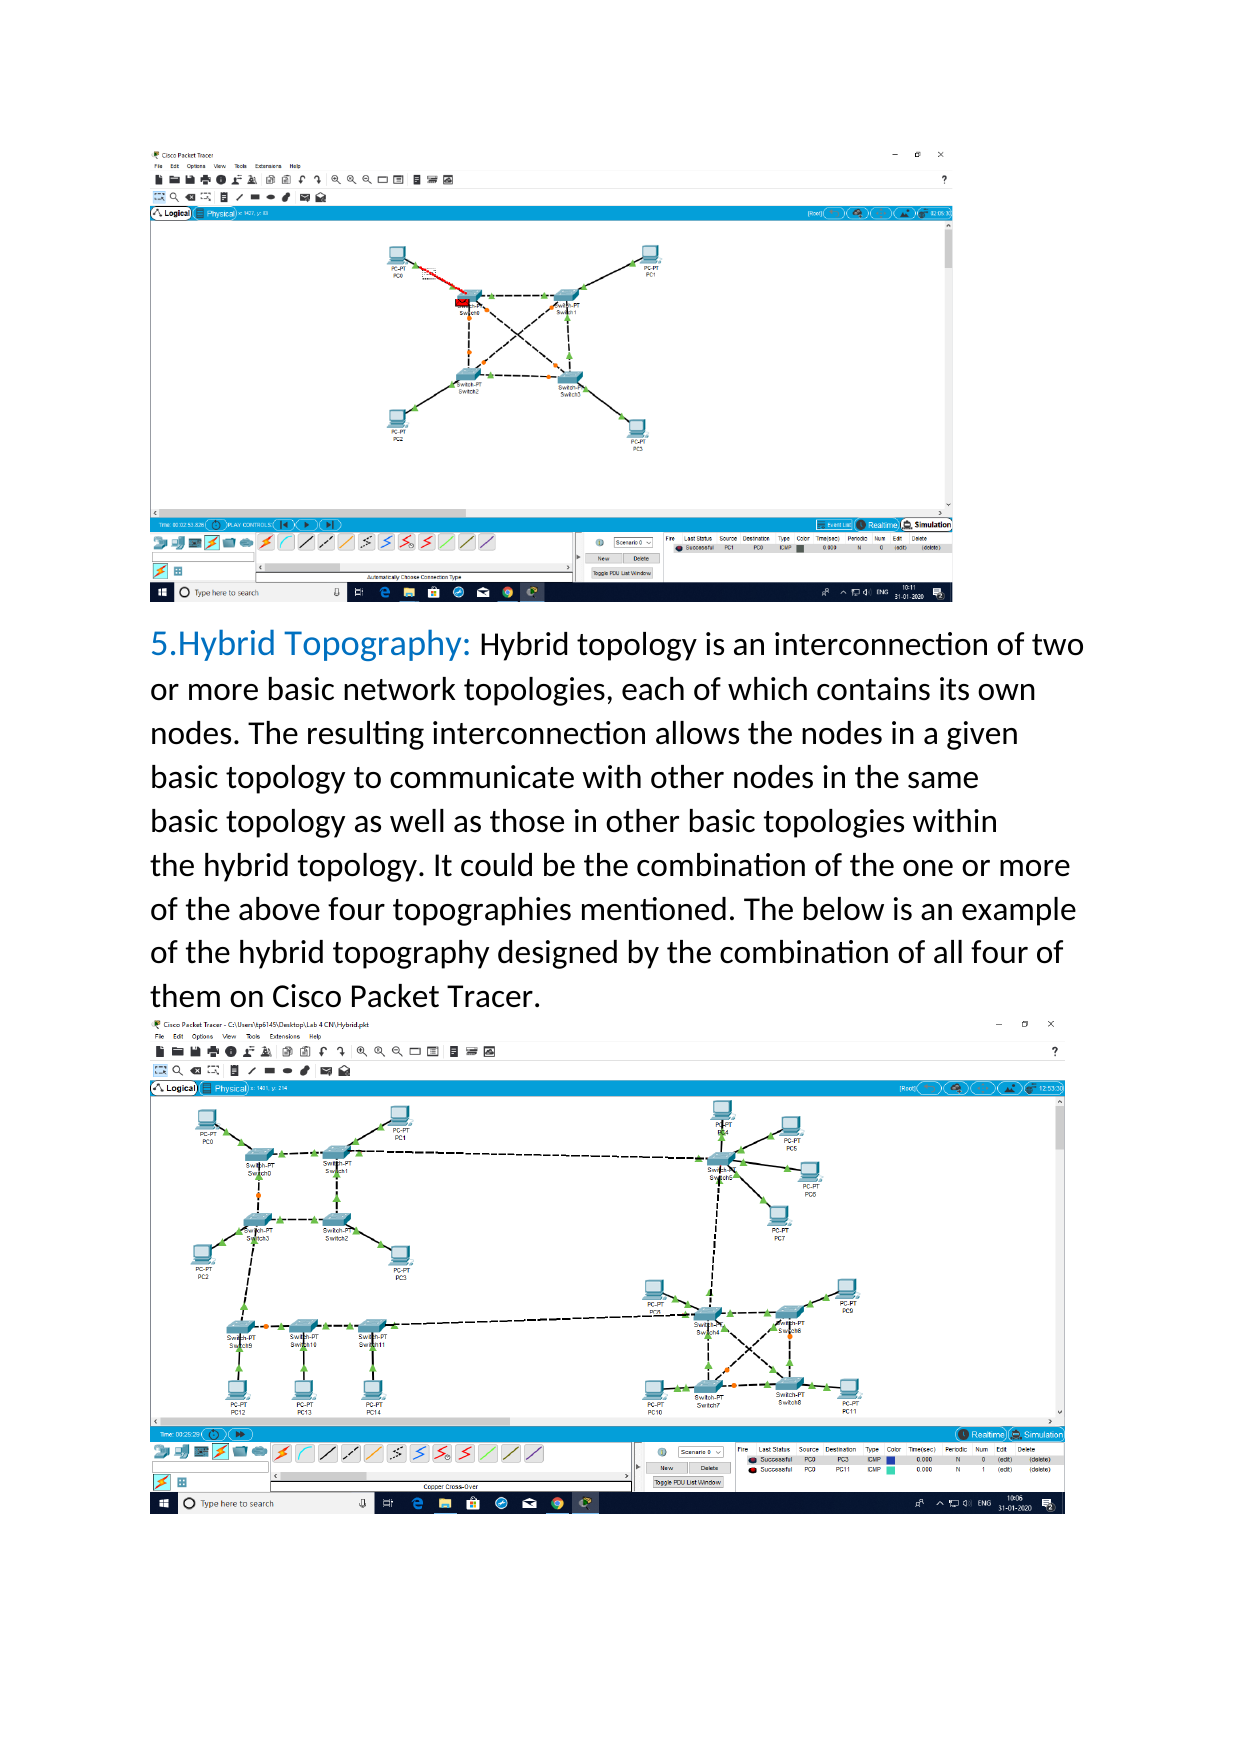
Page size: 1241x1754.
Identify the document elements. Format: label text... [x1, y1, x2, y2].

picture [857, 521, 865, 529]
picture [1025, 1088, 1032, 1094]
picture [854, 210, 861, 216]
picture [952, 1085, 960, 1092]
picture [1011, 1431, 1020, 1439]
picture [150, 1442, 1065, 1514]
picture [150, 150, 953, 602]
picture [150, 1018, 1065, 1427]
picture [880, 523, 890, 527]
picture [959, 1430, 968, 1439]
